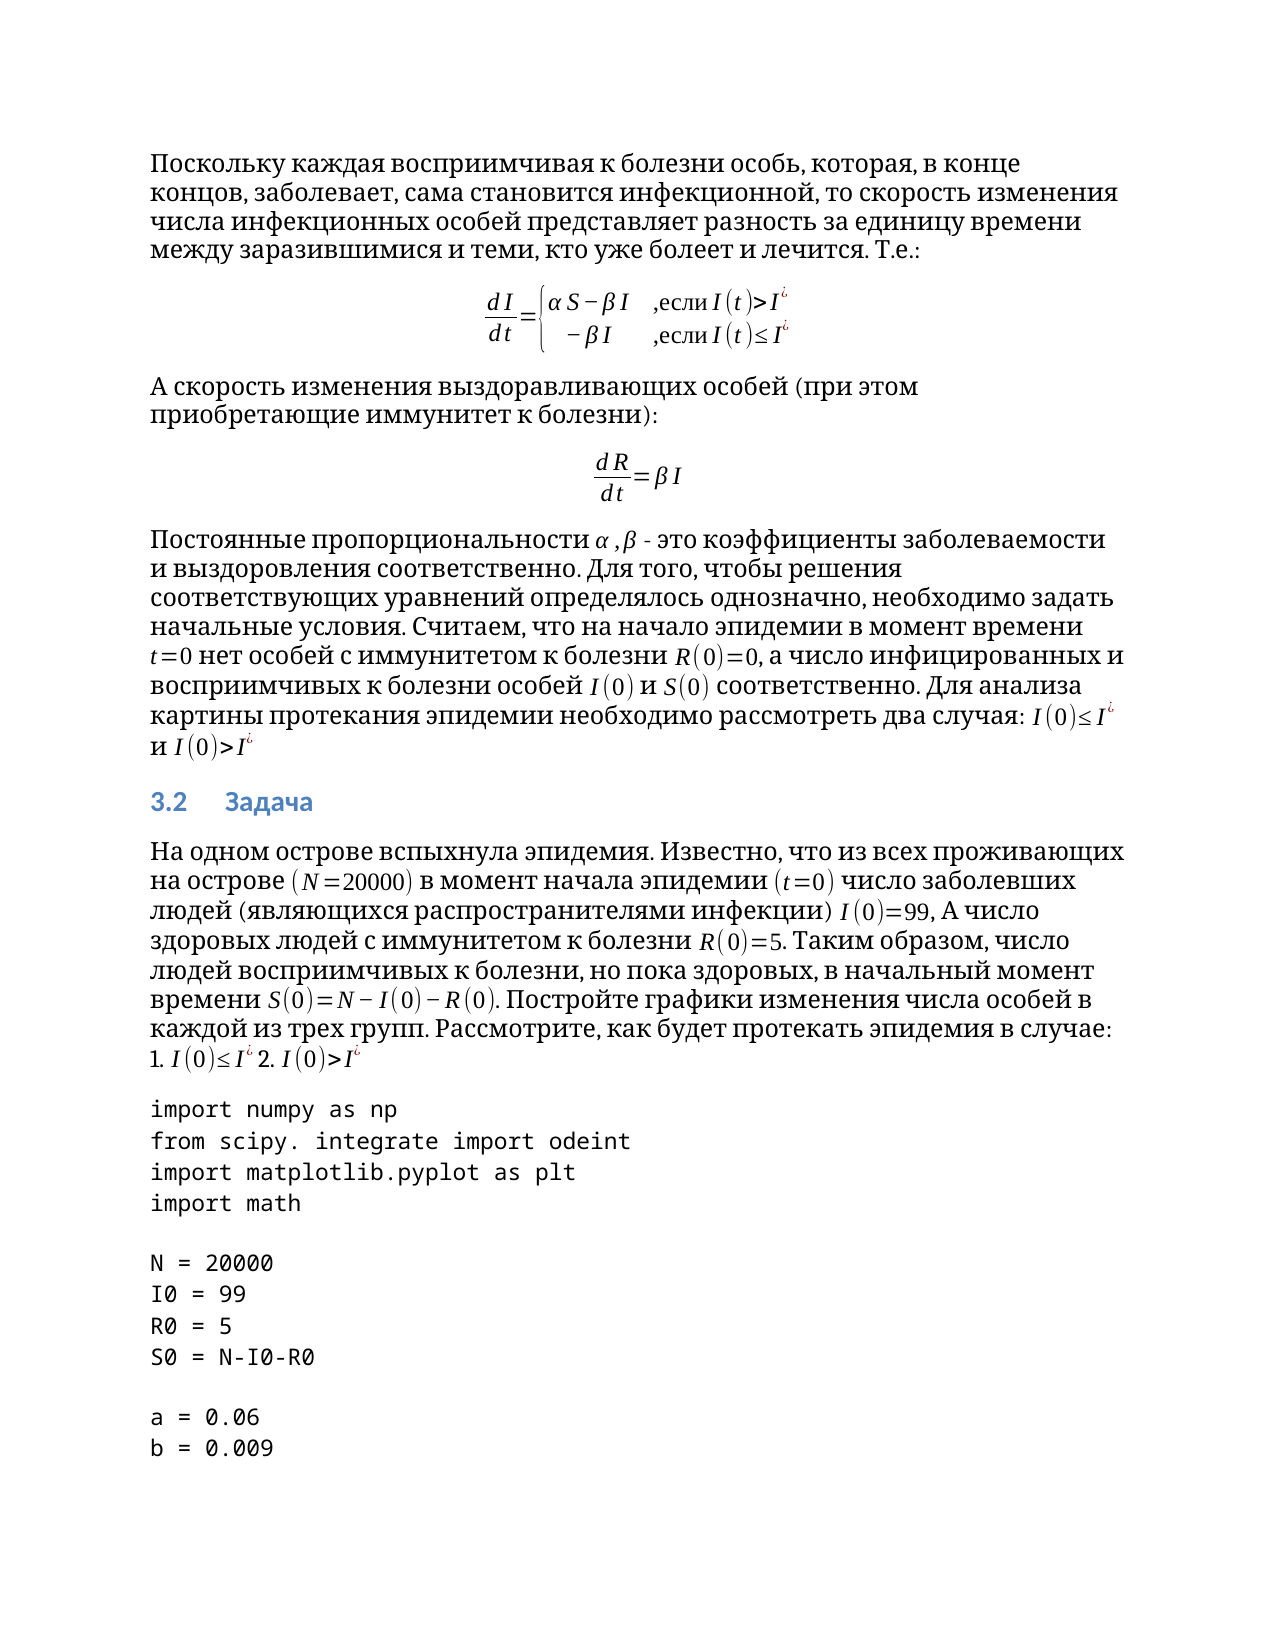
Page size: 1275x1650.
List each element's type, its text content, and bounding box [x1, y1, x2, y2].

subtitle 3.2 Задача [150, 783, 1125, 819]
text На одном острове вспыхнула эпидемия. Известно, что из всех проживающих на острове в момент начала эпидемии число заболевших людей (являющихся распространителями инфекции) , А число здоровых людей с иммунитетом к болезни . Таким образом, число людей восприимчивых к болезни, но пока здоровых, в начальный момент времени . Постройте графики изменения числа особей в каждой из трех групп. Рассмотрите, как будет протекать эпидемия в случае: 1. 2. [150, 838, 1125, 1075]
text А скорость изменения выздоравливающих особей (при этом приобретающие иммунитет к болезни): [150, 372, 1125, 430]
text Поскольку каждая восприимчивая к болезни особь, которая, в конце концов, заболевает, сама становится инфекционной, то скорость изменения числа инфекционных особей представляет разность за единицу времени между заразившимися и теми, кто уже болеет и лечится. Т.е.: [150, 150, 1125, 265]
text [150, 1093, 1125, 1492]
text Постоянные пропорциональности - это коэффициенты заболеваемости и выздоровления соответственно. Для того, чтобы решения соответствующих уравнений определялось однозначно, необходимо задать начальные условия. Считаем, что на начало эпидемии в момент времени нет особей с иммунитетом к болезни , а число инфицированных и восприимчивых к болезни особей и соответственно. Для анализа картины протекания эпидемии необходимо рассмотреть два случая: и [150, 526, 1125, 763]
